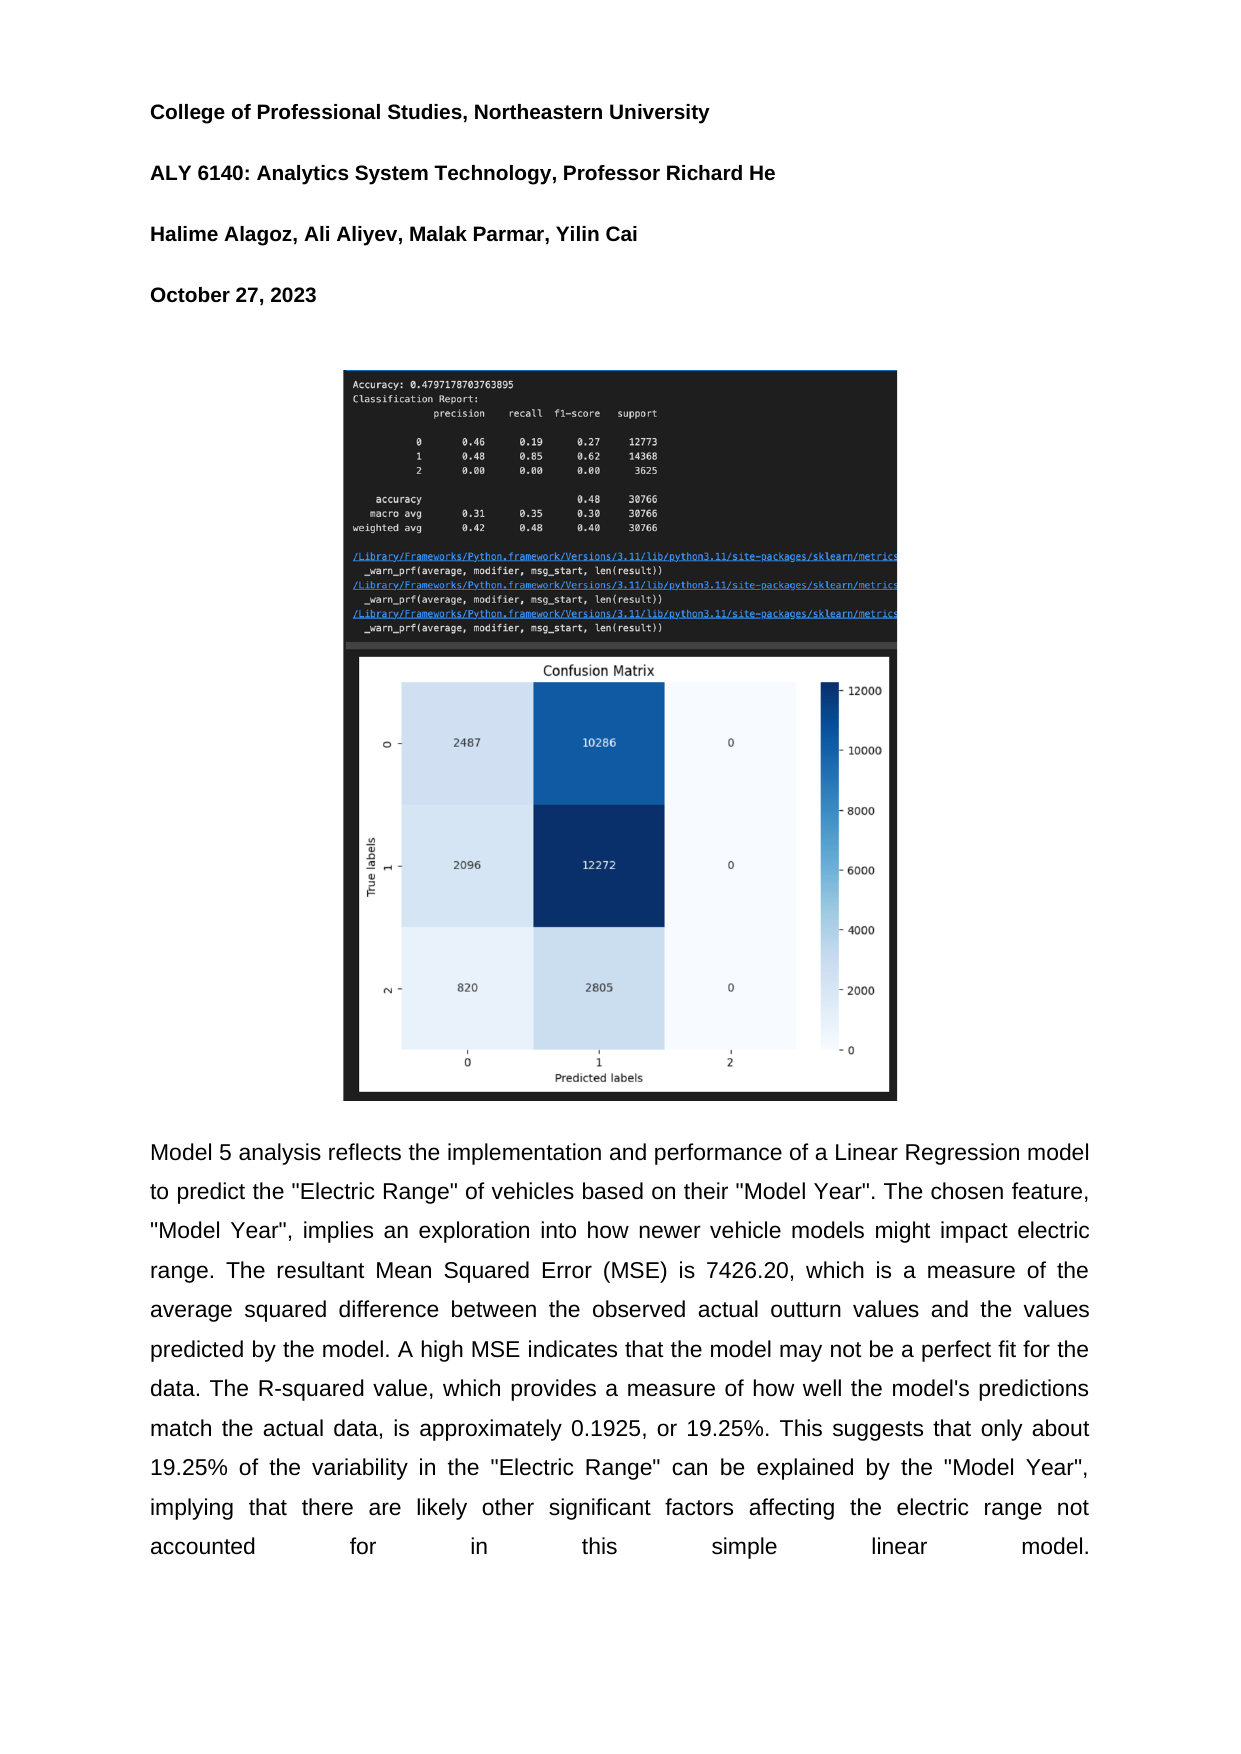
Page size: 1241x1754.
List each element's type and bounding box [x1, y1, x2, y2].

text [150, 1138, 1090, 1599]
picture [343, 370, 898, 1101]
